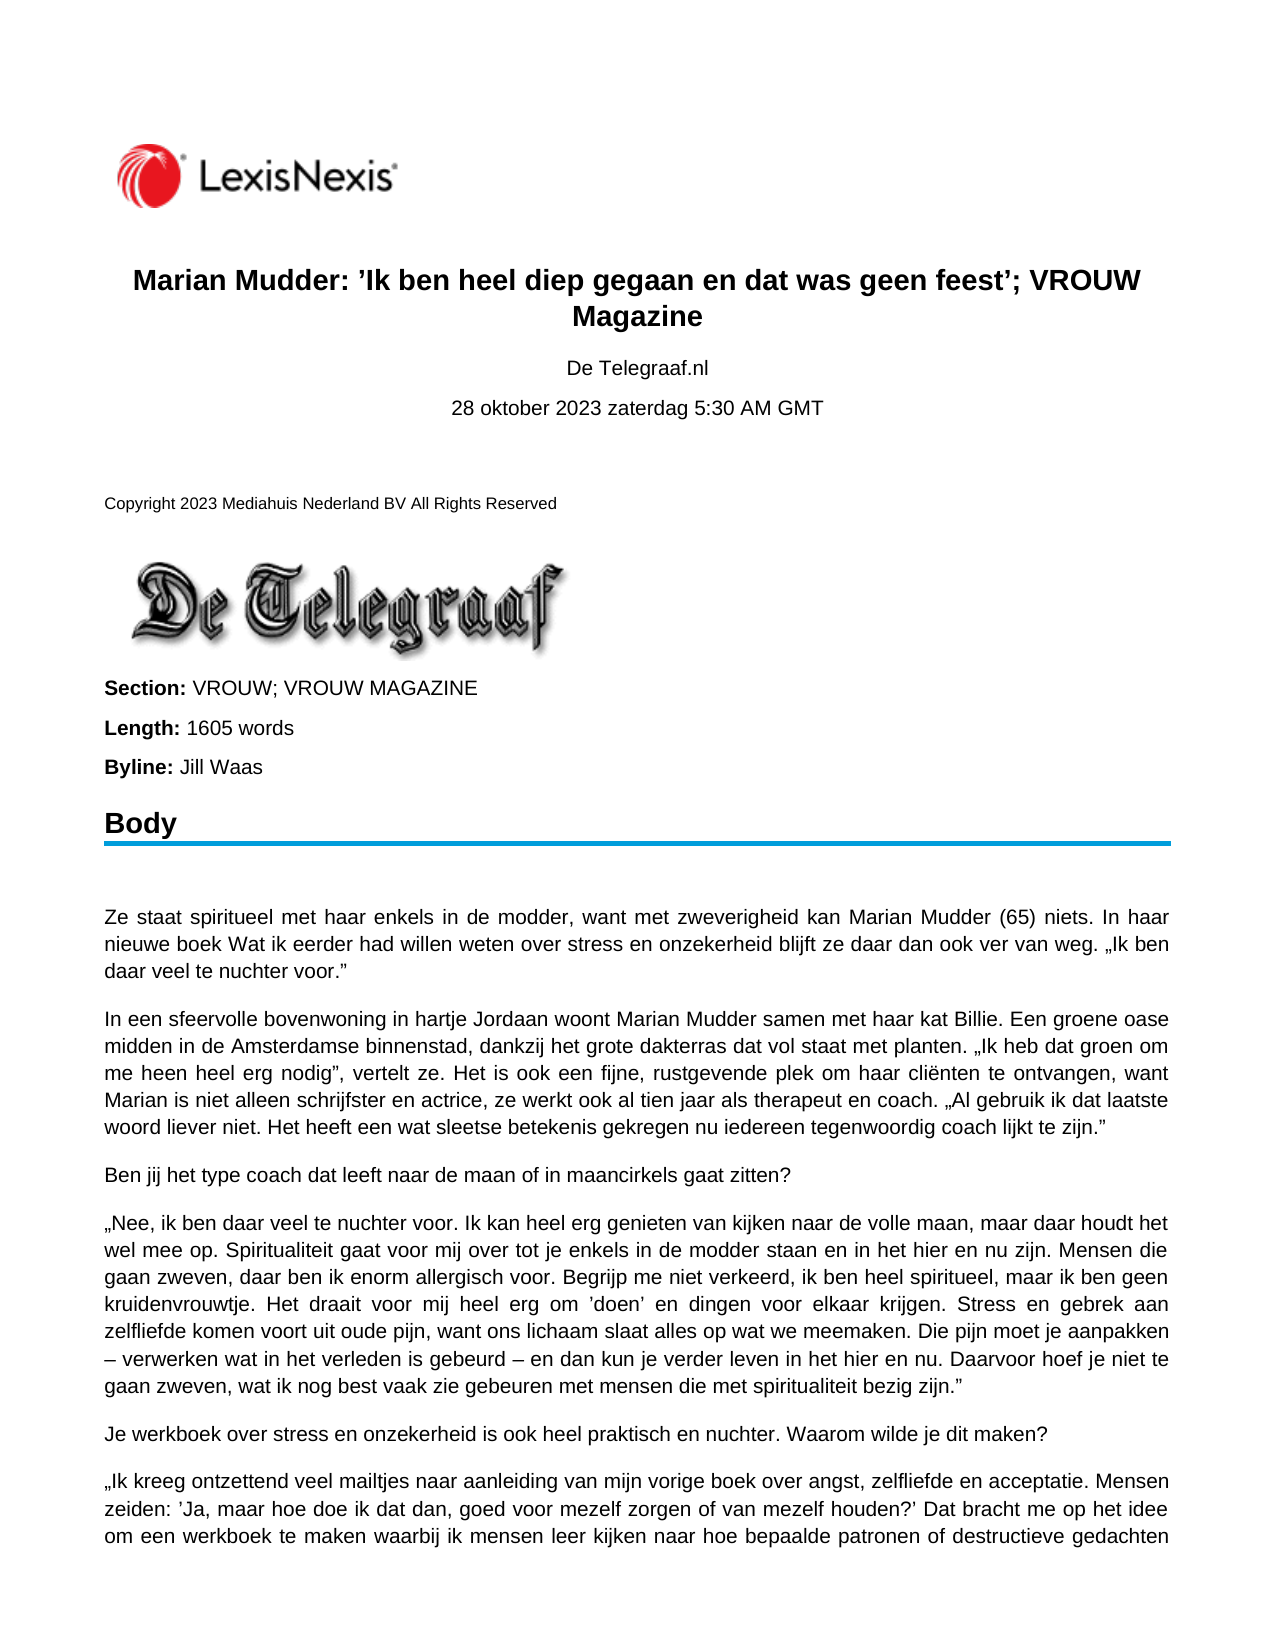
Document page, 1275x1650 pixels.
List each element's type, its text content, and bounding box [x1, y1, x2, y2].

text „Nee, ik ben daar veel te nuchter voor. Ik kan heel erg genieten van kijken naar de volle maan, maar daar houdt het wel mee op. Spiritualiteit gaat voor mij over tot je enkels in de modder staan en in het hier en nu zijn. Mensen die gaan zweven, daar ben ik enorm allergisch voor. Begrijp me niet verkeerd, ik ben heel spiritueel, maar ik ben geen kruidenvrouwtje. Het draait voor mij heel erg om ’doen’ en dingen voor elkaar krijgen. Stress en gebrek aan zelfliefde komen voort uit oude pijn, want ons lichaam slaat alles op wat we meemaken. Die pijn moet je aanpakken – verwerken wat in het verleden is gebeurd – en dan kun je verder leven in het hier en nu. Daarvoor hoef je niet te gaan zweven, wat ik nog best vaak zie gebeuren met mensen die met spiritualiteit bezig zijn.” [104, 1208, 1171, 1397]
text Copyright 2023 Mediahuis Nederland BV All Rights Reserved [104, 461, 1171, 513]
text Byline: Jill Waas [104, 752, 1171, 779]
text Body [104, 804, 1171, 839]
subtitle Marian Mudder: ’Ik ben heel diep gegaan en dat was geen feest’; VROUW Magazine [104, 261, 1171, 332]
picture [104, 144, 412, 208]
text Section: VROUW; VROUW MAGAZINE [104, 673, 1171, 700]
text Ben jij het type coach dat leeft naar de maan of in maancirkels gaat zitten? [104, 1160, 1171, 1187]
text Ze staat spiritueel met haar enkels in de modder, want met zweverigheid kan Marian Mudder (65) niets. In haar nieuwe boek Wat ik eerder had willen weten over stress en onzekerheid blijft ze daar dan ook ver van weg. „Ik ben daar veel te nuchter voor.” [104, 902, 1171, 983]
text In een sfeervolle bovenwoning in hartje Jordaan woont Marian Mudder samen met haar kat Billie. Een groene oase midden in de Amsterdamse binnenstad, dankzij het grote dakterras dat vol staat met planten. „Ik heb dat groen om me heen heel erg nodig”, vertelt ze. Het is ook een fijne, rustgevende plek om haar cliënten te ontvangen, want Marian is niet alleen schrijfster en actrice, ze werkt ook al tien jaar als therapeut en coach. „Al gebruik ik dat laatste woord liever niet. Het heeft een wat sleetse betekenis gekregen nu iedereen tegenwoordig coach lijkt te zijn.” [104, 1004, 1171, 1139]
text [104, 1466, 1171, 1547]
text De Telegraaf.nl [104, 353, 1171, 380]
text 28 oktober 2023 zaterdag 5:30 AM GMT [104, 393, 1171, 420]
text Length: 1605 words [104, 712, 1171, 739]
text Je werkboek over stress en onzekerheid is ook heel praktisch en nuchter. Waarom wilde je dit maken? [104, 1418, 1171, 1445]
